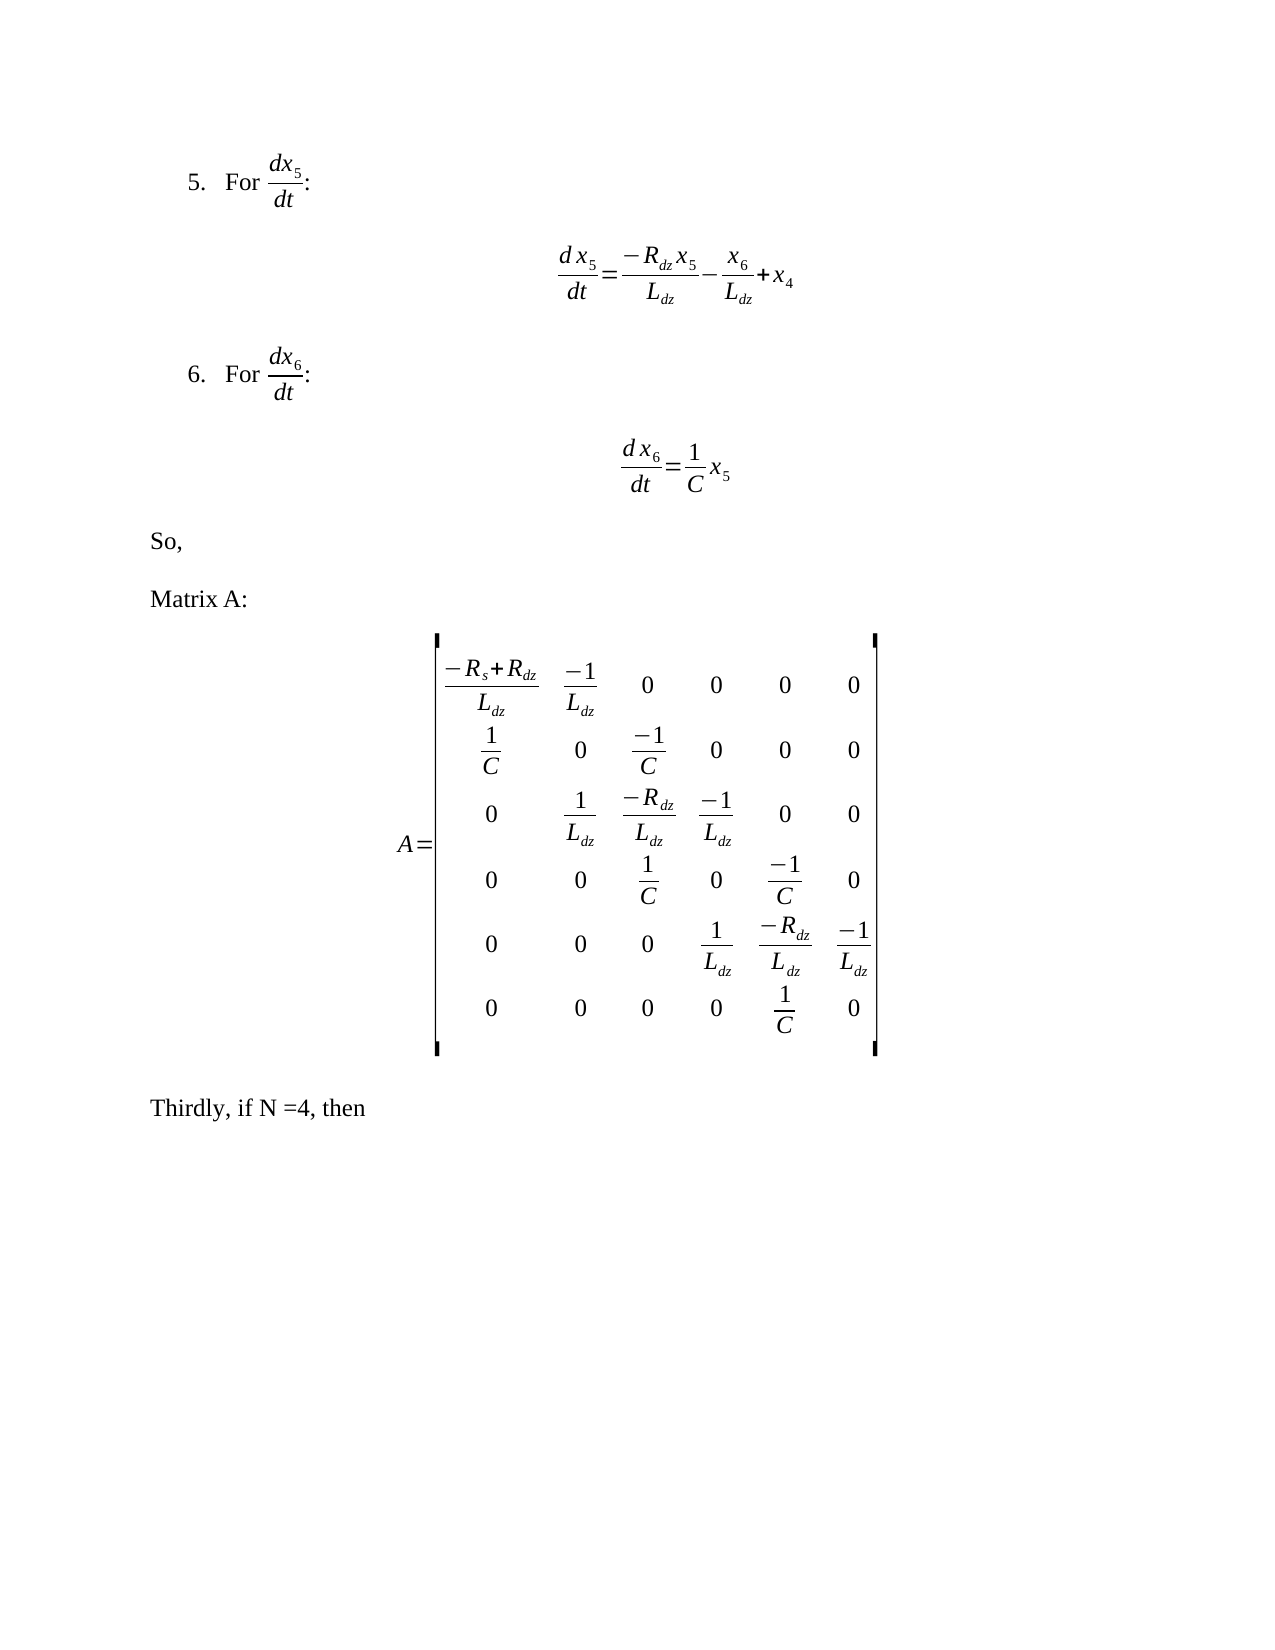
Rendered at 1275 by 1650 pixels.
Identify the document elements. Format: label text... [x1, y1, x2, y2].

text Matrix A: [150, 584, 1125, 613]
list For : [187, 342, 1125, 405]
list For : [187, 150, 1125, 213]
text So, [150, 526, 1125, 555]
text Thirdly, if N =4, then [150, 1093, 1125, 1122]
